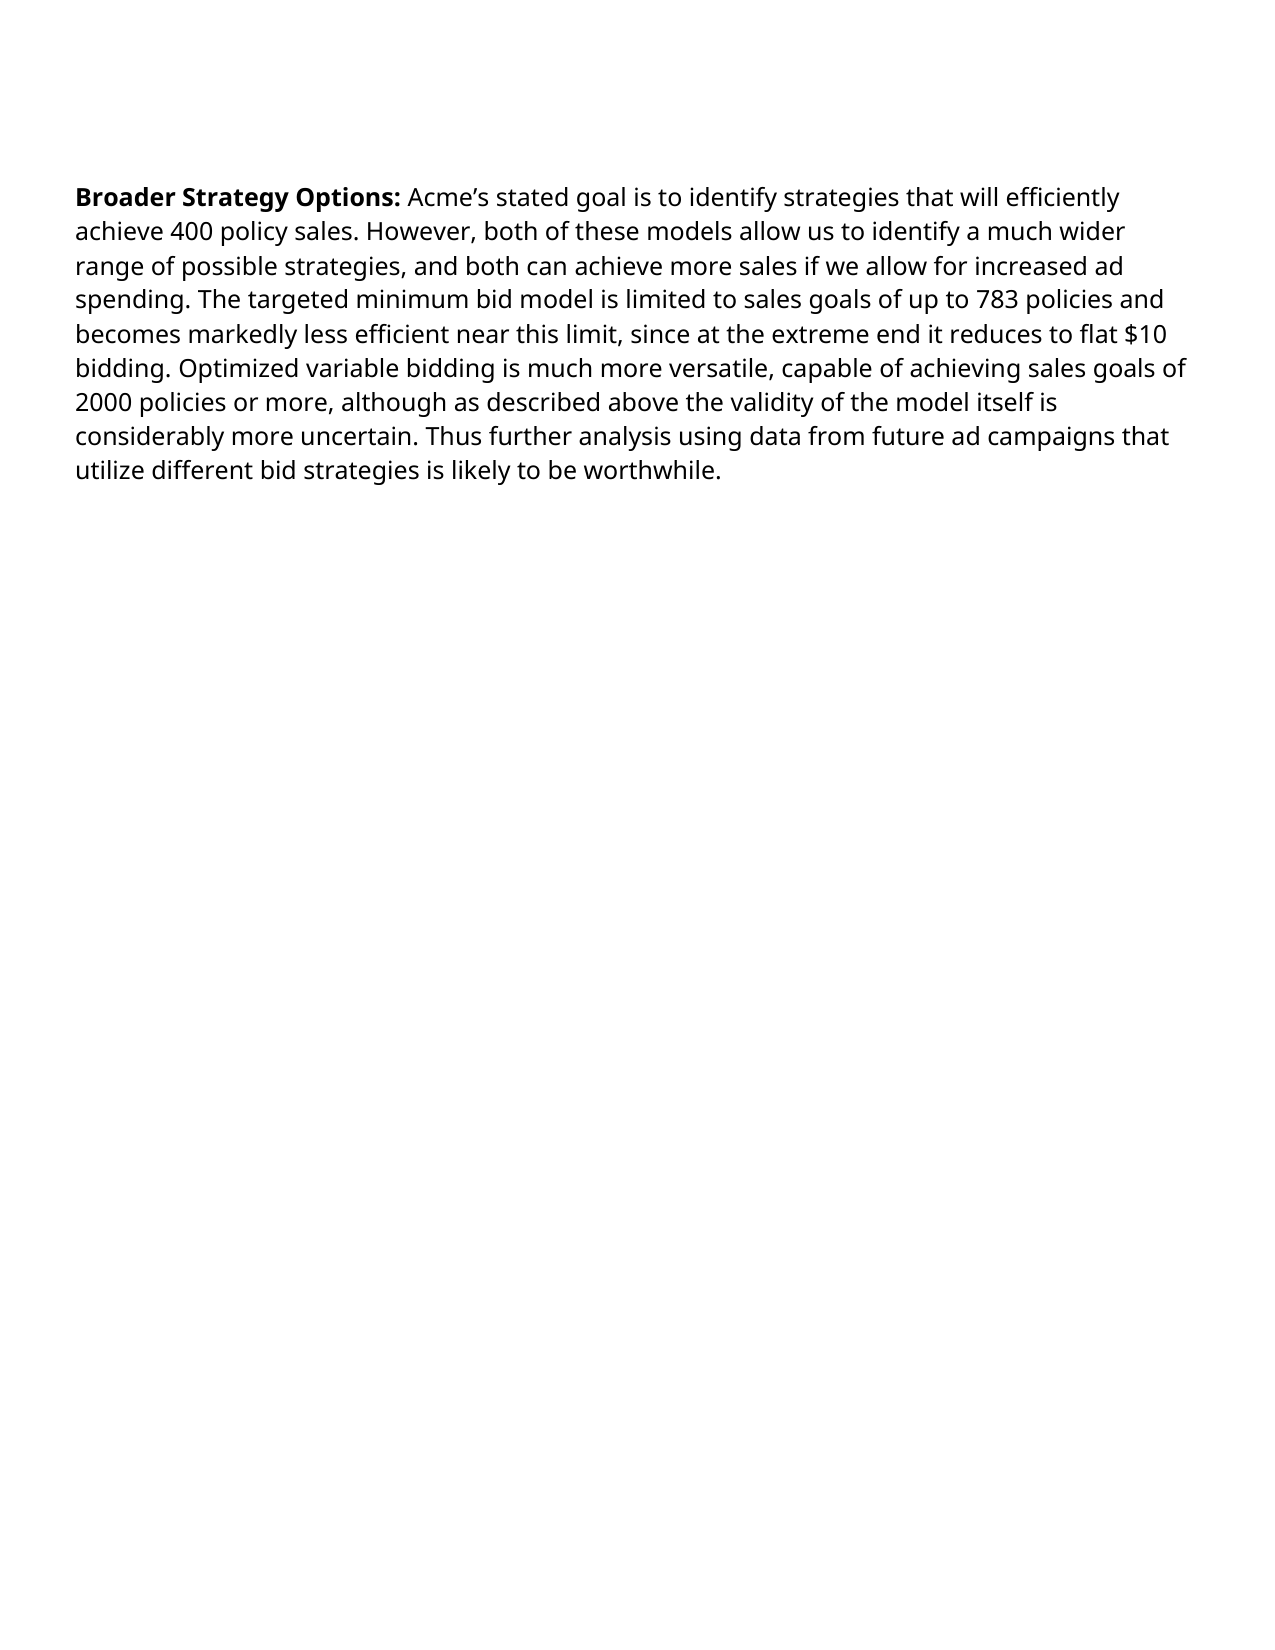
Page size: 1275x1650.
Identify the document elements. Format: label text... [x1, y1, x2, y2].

text Broader Strategy Options: Acme’s stated goal is to identify strategies that will efficiently achieve 400 policy sales. However, both of these models allow us to identify a much wider range of possible strategies, and both can achieve more sales if we allow for increased ad spending. The targeted minimum bid model is limited to sales goals of up to 783 policies and becomes markedly less efficient near this limit, since at the extreme end it reduces to flat $10 bidding. Optimized variable bidding is much more versatile, capable of achieving sales goals of 2000 policies or more, although as described above the validity of the model itself is considerably more uncertain. Thus further analysis using data from future ad campaigns that utilize different bid strategies is likely to be worthwhile. [75, 180, 1200, 487]
